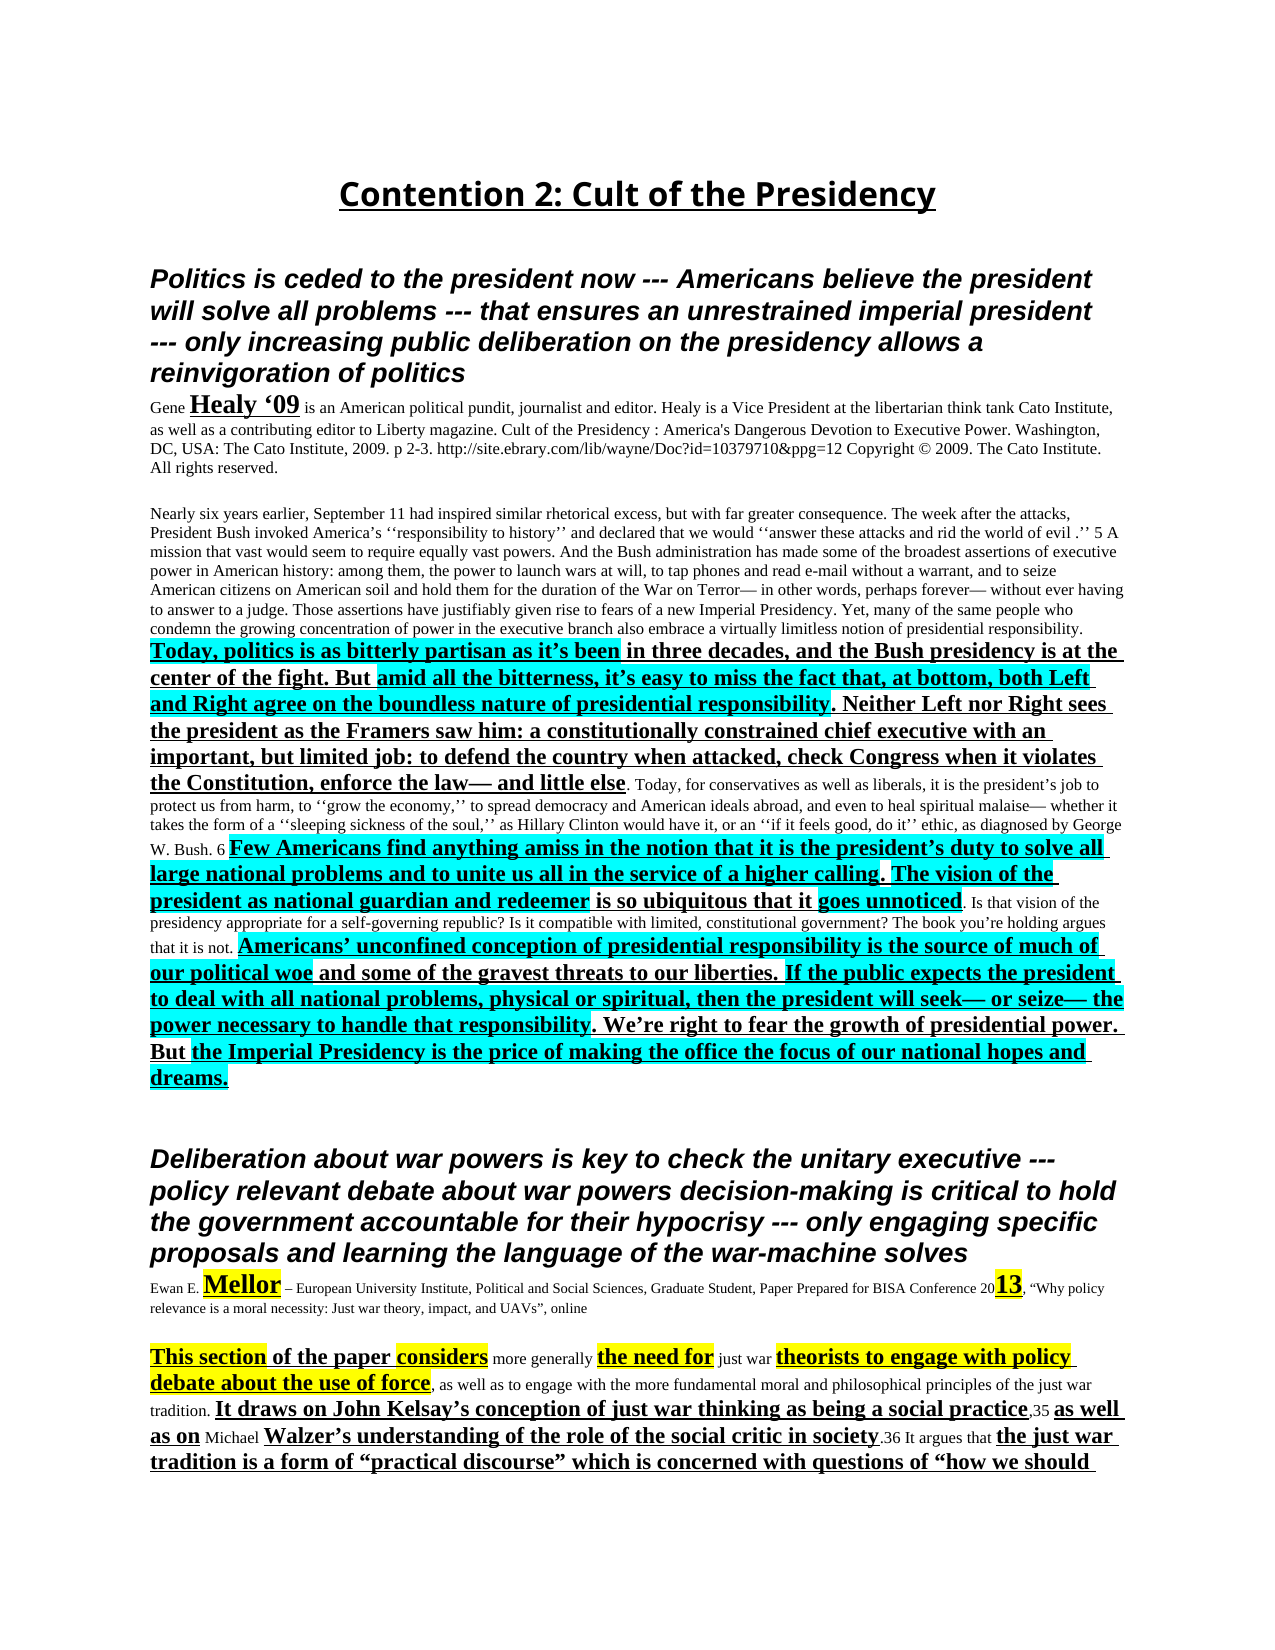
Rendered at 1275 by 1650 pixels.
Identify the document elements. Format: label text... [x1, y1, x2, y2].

text Ewan E. Mellor – European University Institute, Political and Social Sciences, Graduate Student, Paper Prepared for BISA Conference 2013, “Why policy relevance is a moral necessity: Just war theory, impact, and UAVs”, online [150, 1268, 1125, 1316]
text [150, 1343, 1125, 1474]
text Deliberation about war powers is key to check the unitary executive --- policy relevant debate about war powers decision-making is critical to hold the government accountable for their hypocrisy --- only engaging specific proposals and learning the language of the war-machine solves [150, 1143, 1125, 1268]
text Politics is ceded to the president now --- Americans believe the president will solve all problems --- that ensures an unrestrained imperial president --- only increasing public deliberation on the presidency allows a reinvigoration of politics [150, 263, 1125, 388]
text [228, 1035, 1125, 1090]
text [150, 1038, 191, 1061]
text Gene Healy ‘09 is an American political pundit, journalist and editor. Healy is a Vice President at the libertarian think tank Cato Institute, as well as a contributing editor to Liberty magazine. Cult of the Presidency : America's Dangerous Devotion to Executive Power. Washington, DC, USA: The Cato Institute, 2009. p 2-3. http://site.ebrary.com/lib/wayne/Doc?id=10379710&ppg=12 Copyright © 2009. The Cato Institute. All rights reserved. [150, 388, 1125, 477]
text Contention 2: Cult of the Presidency [150, 171, 1125, 216]
text Nearly six years earlier, September 11 had inspired similar rhetorical excess, but with far greater consequence. The week after the attacks, President Bush invoked America’s ‘‘responsibility to history’’ and declared that we would ‘‘answer these attacks and rid the world of evil .’’ 5 A mission that vast would seem to require equally vast powers. And the Bush administration has made some of the broadest assertions of executive power in American history: among them, the power to launch wars at will, to tap phones and read e-mail without a warrant, and to seize American citizens on American soil and hold them for the duration of the War on Terror— in other words, perhaps forever— without ever having to answer to a judge. Those assertions have justifiably given rise to fears of a new Imperial Presidency. Yet, many of the same people who condemn the growing concentration of power in the executive branch also embrace a virtually limitless notion of presidential responsibility. Today, politics is as bitterly partisan as it’s been in three decades, and the Bush presidency is at the center of the fight. But amid all the bitterness, it’s easy to miss the fact that, at bottom, both Left and Right agree on the boundless nature of presidential responsibility. Neither Left nor Right sees the president as the Framers saw him: a constitutionally constrained chief executive with an important, but limited job: to defend the country when attacked, check Congress when it violates the Constitution, enforce the law— and little else. Today, for conservatives as well as liberals, it is the president’s job to protect us from harm, to ‘‘grow the economy,’’ to spread democracy and American ideals abroad, and even to heal spiritual malaise— whether it takes the form of a ‘‘sleeping sickness of the soul,’’ as Hillary Clinton would have it, or an ‘‘if it feels good, do it’’ ethic, as diagnosed by George W. Bush. 6 Few Americans find anything amiss in the notion that it is the president’s duty to solve all large national problems and to unite us all in the service of a higher calling. The vision of the president as national guardian and redeemer is so ubiquitous that it goes unnoticed. Is that vision of the presidency appropriate for a self-governing republic? Is it compatible with limited, constitutional government? The book you’re holding argues that it is not. Americans’ unconfined conception of presidential responsibility is the source of much of our political woe and some of the gravest threats to our liberties. If the public expects the president to deal with all national problems, physical or spiritual, then the president will seek— or seize— the power necessary to handle that responsibility. We’re right to fear the growth of presidential power. But the Imperial Presidency is the price of making the office the focus of our national hopes and dreams. [150, 503, 1125, 1034]
